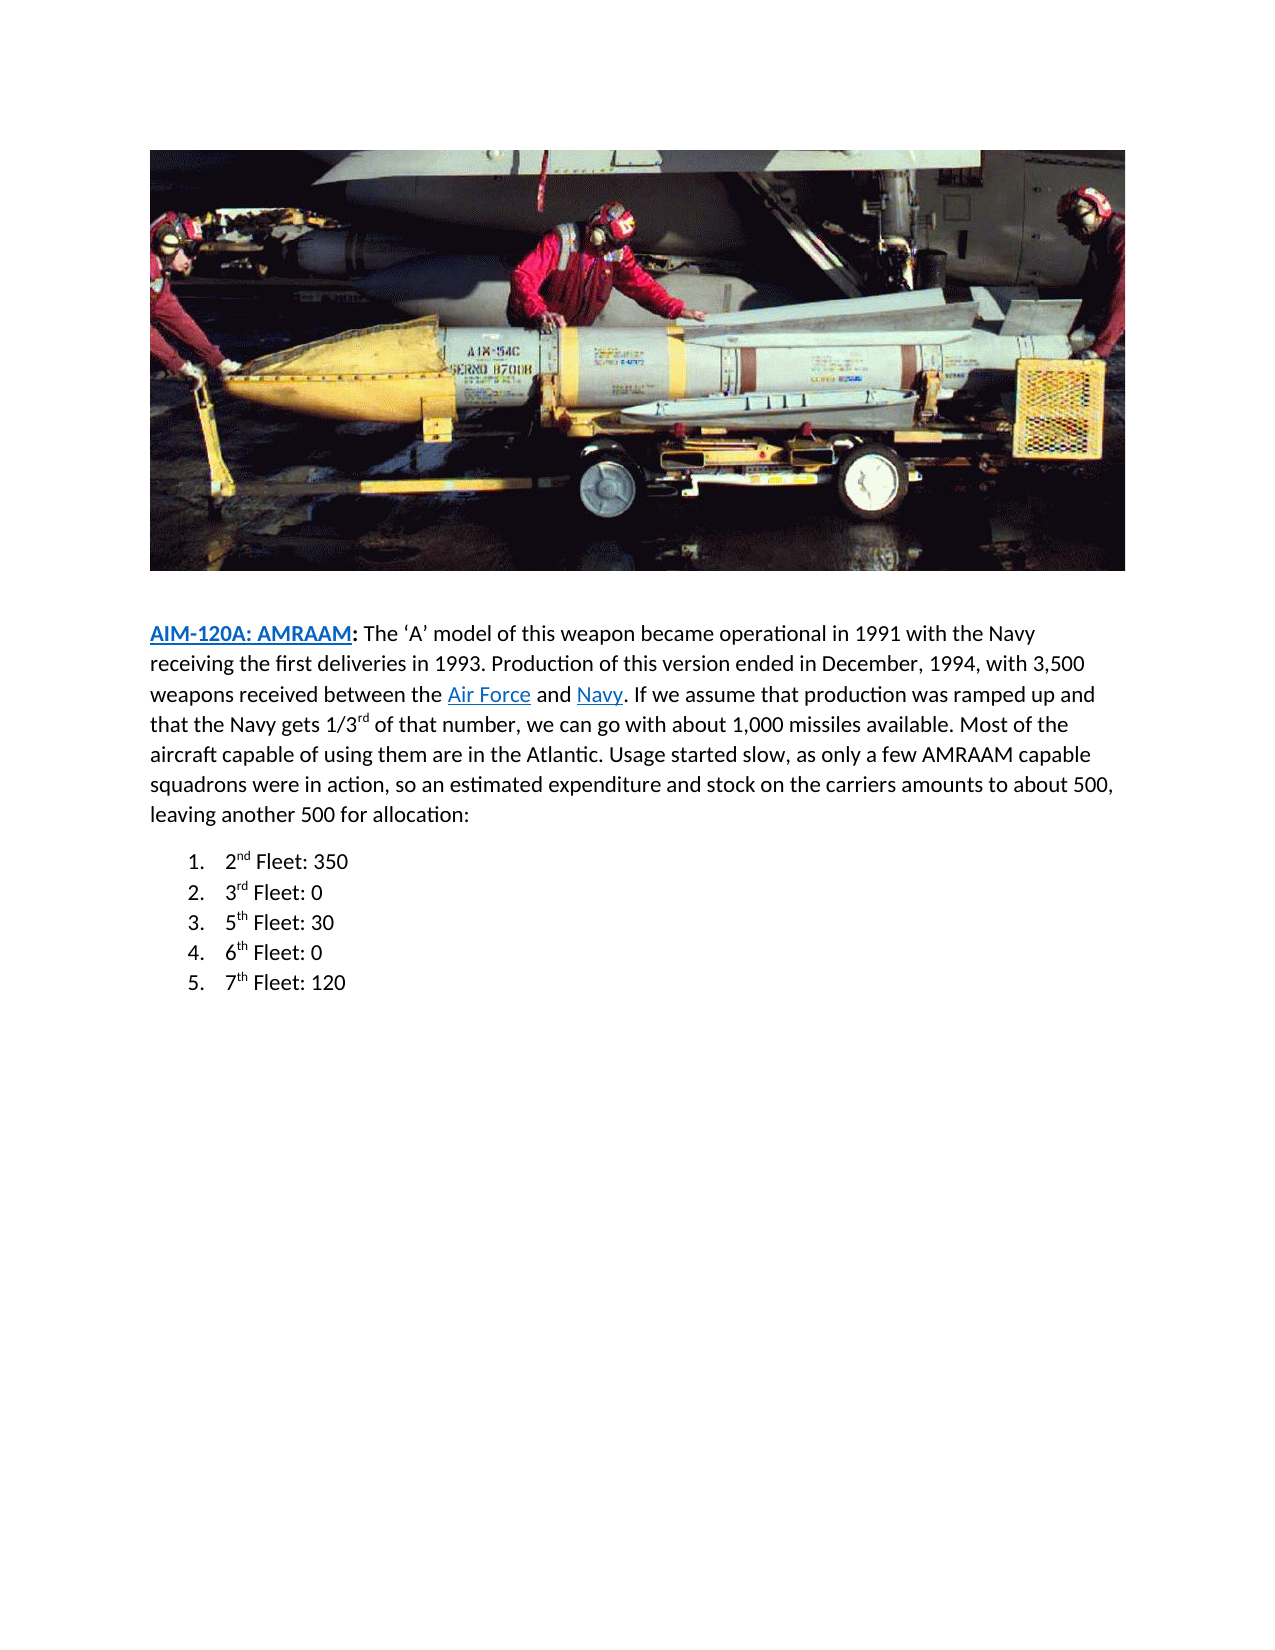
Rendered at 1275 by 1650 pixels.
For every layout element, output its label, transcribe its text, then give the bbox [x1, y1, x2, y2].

list 3rd Fleet: 0 [187, 878, 1125, 906]
text AIM-120A: AMRAAM: The ‘A’ model of this weapon became operational in 1991 with the Navy receiving the first deliveries in 1993. Production of this version ended in December, 1994, with 3,500 weapons received between the Air Force and Navy. If we assume that production was ramped up and that the Navy gets 1/3rd of that number, we can go with about 1,000 missiles available. Most of the aircraft capable of using them are in the Atlantic. Usage started slow, as only a few AMRAAM capable squadrons were in action, so an estimated expenditure and stock on the carriers amounts to about 500, leaving another 500 for allocation: [150, 619, 1125, 828]
list 6th Fleet: 0 [187, 938, 1125, 966]
list 2nd Fleet: 350 [187, 847, 1125, 875]
picture [150, 150, 1125, 571]
list 7th Fleet: 120 [187, 968, 1125, 996]
list 5th Fleet: 30 [187, 908, 1125, 936]
